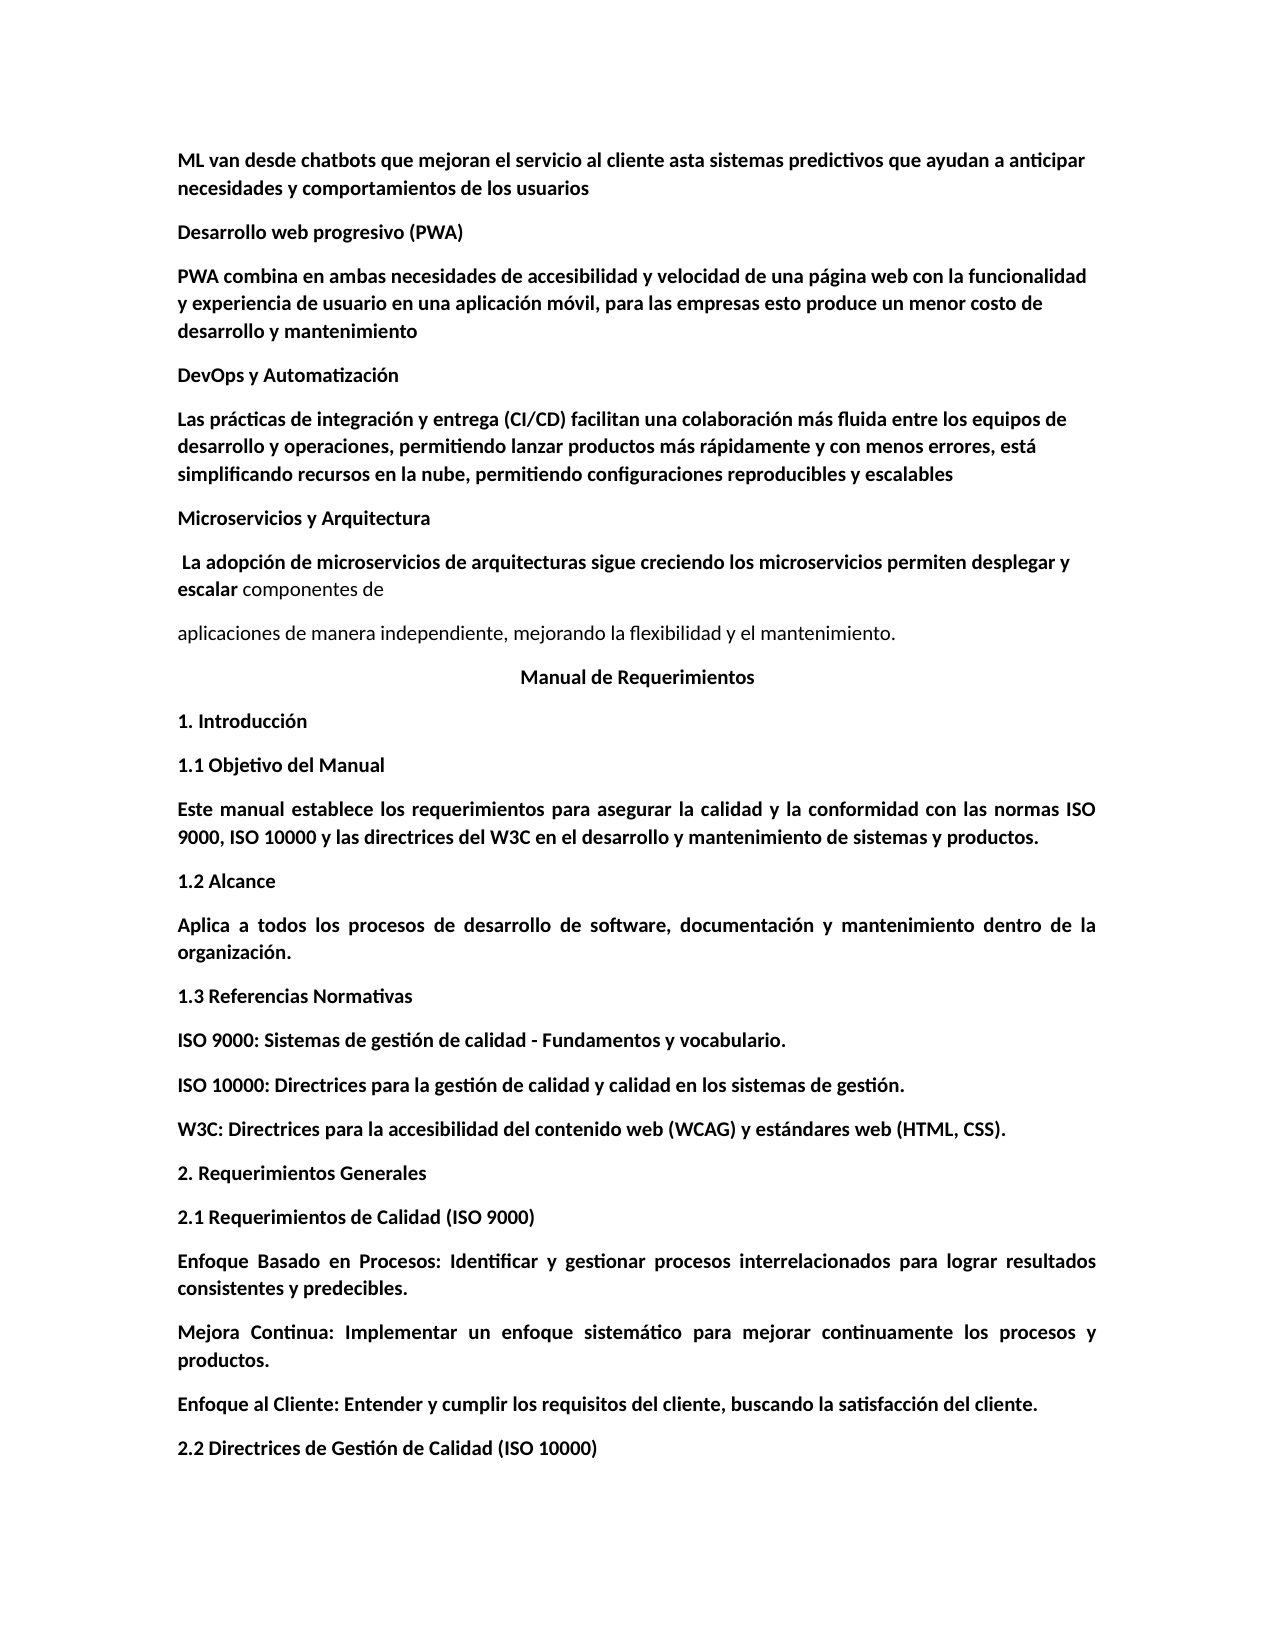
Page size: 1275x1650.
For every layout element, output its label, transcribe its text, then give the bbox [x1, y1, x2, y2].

text La adopción de microservicios de arquitecturas sigue creciendo los microservicios permiten desplegar y escalar componentes de [177, 549, 1098, 602]
text Microservicios y Arquitectura [177, 505, 1098, 530]
text 1.3 Referencias Normativas [177, 984, 1098, 1009]
text Este manual establece los requerimientos para asegurar la calidad y la conformidad con las normas ISO 9000, ISO 10000 y las directrices del W3C en el desarrollo y mantenimiento de sistemas y productos. [177, 797, 1098, 849]
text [177, 148, 1098, 200]
text DevOps y Automatización [177, 362, 1098, 387]
text 2. Requerimientos Generales [177, 1160, 1098, 1185]
text Enfoque Basado en Procesos: Identificar y gestionar procesos interrelacionados para lograr resultados consistentes y predecibles. [177, 1248, 1098, 1301]
text 2.2 Directrices de Gestión de Calidad (ISO 10000) [177, 1435, 1098, 1460]
text PWA combina en ambas necesidades de accesibilidad y velocidad de una página web con la funcionalidad y experiencia de usuario en una aplicación móvil, para las empresas esto produce un menor costo de desarrollo y mantenimiento [177, 263, 1098, 343]
text Manual de Requerimientos [177, 664, 1098, 690]
text 1. Introducción [177, 708, 1098, 734]
text aplicaciones de manera independiente, mejorando la flexibilidad y el mantenimiento. [177, 620, 1098, 646]
text ISO 10000: Directrices para la gestión de calidad y calidad en los sistemas de gestión. [177, 1072, 1098, 1097]
text 2.1 Requerimientos de Calidad (ISO 9000) [177, 1204, 1098, 1229]
text ISO 9000: Sistemas de gestión de calidad - Fundamentos y vocabulario. [177, 1028, 1098, 1053]
text 1.2 Alcance [177, 868, 1098, 893]
text W3C: Directrices para la accesibilidad del contenido web (WCAG) y estándares web (HTML, CSS). [177, 1116, 1098, 1141]
text Desarrollo web progresivo (PWA) [177, 219, 1098, 244]
text Enfoque al Cliente: Entender y cumplir los requisitos del cliente, buscando la satisfacción del cliente. [177, 1391, 1098, 1416]
text Mejora Continua: Implementar un enfoque sistemático para mejorar continuamente los procesos y productos. [177, 1319, 1098, 1372]
text Aplica a todos los procesos de desarrollo de software, documentación y mantenimiento dentro de la organización. [177, 912, 1098, 965]
text Las prácticas de integración y entrega (CI/CD) facilitan una colaboración más fluida entre los equipos de desarrollo y operaciones, permitiendo lanzar productos más rápidamente y con menos errores, está simplificando recursos en la nube, permitiendo configuraciones reproducibles y escalables [177, 406, 1098, 486]
text 1.1 Objetivo del Manual [177, 753, 1098, 778]
